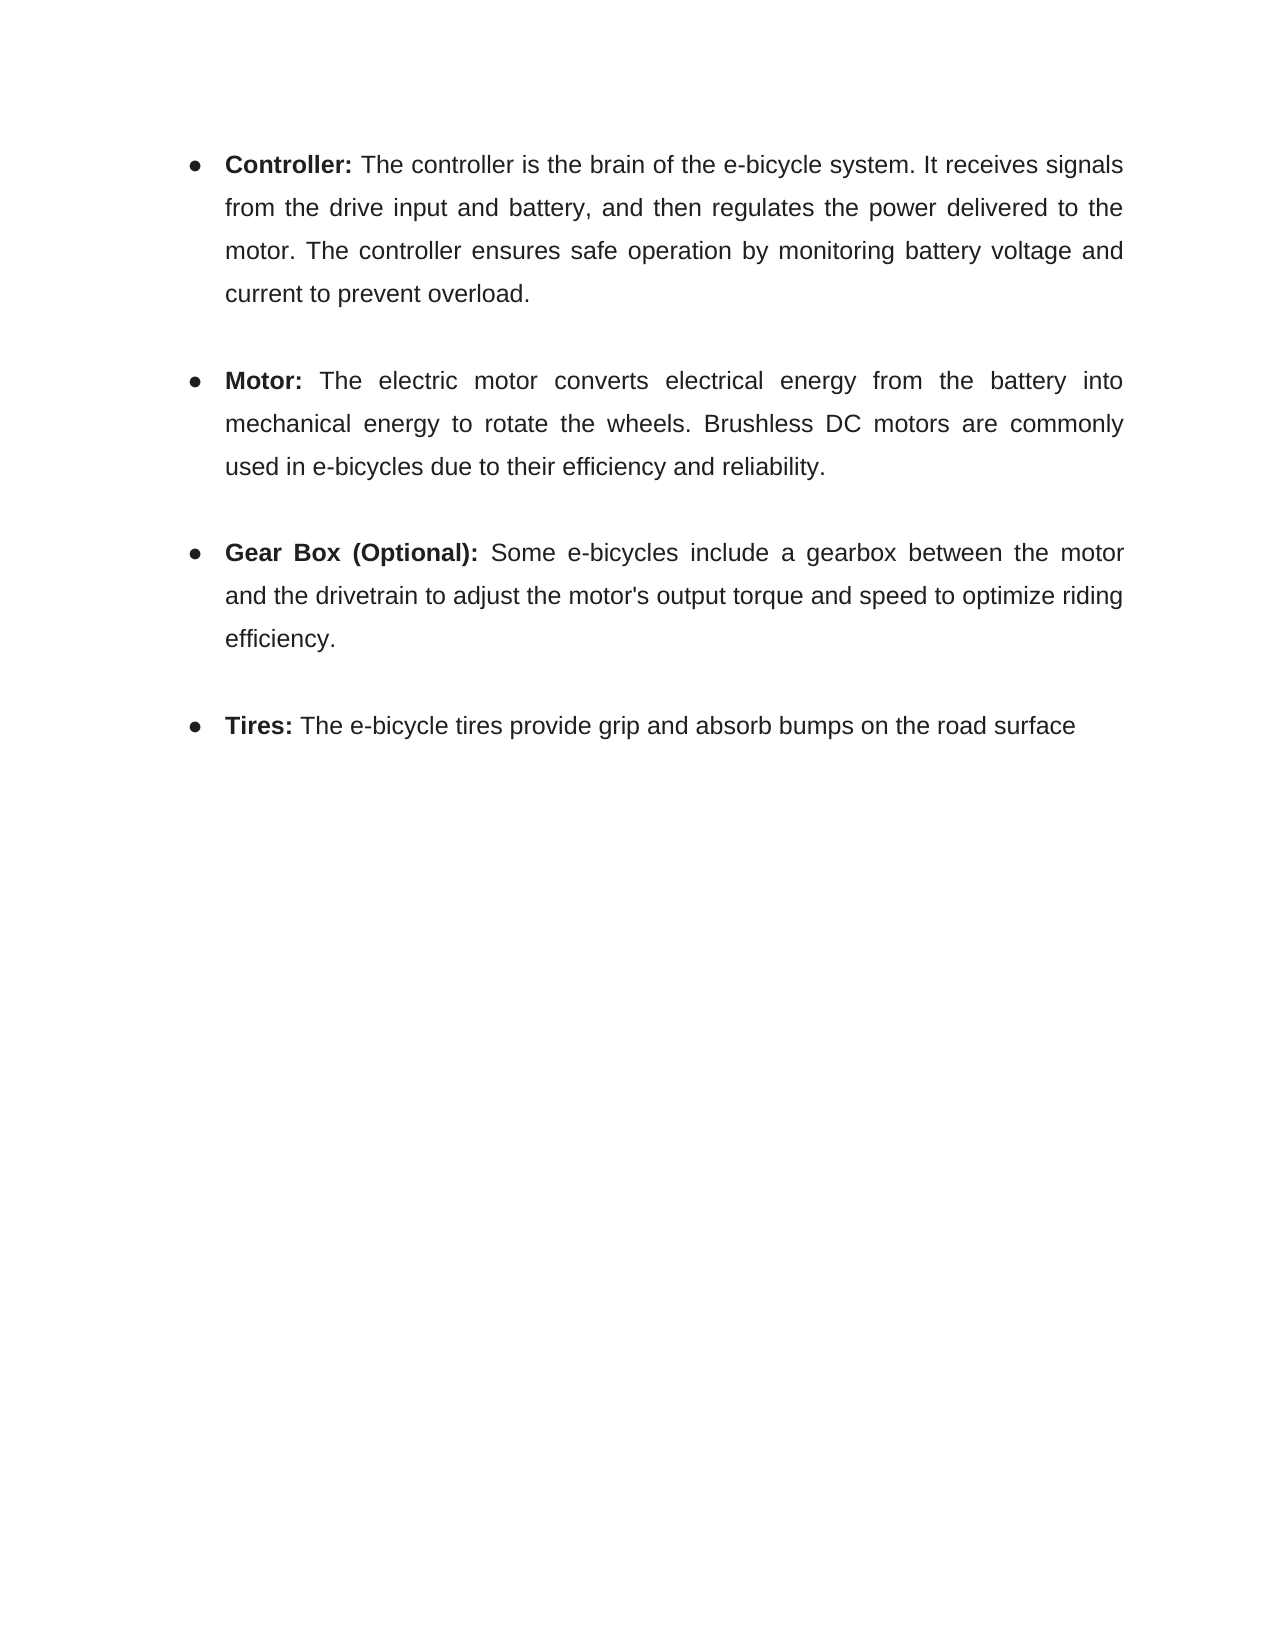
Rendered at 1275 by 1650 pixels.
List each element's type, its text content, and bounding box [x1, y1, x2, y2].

list Gear Box (Optional): Some e-bicycles include a gearbox between the motor and the drivetrain to adjust the motor's output torque and speed to optimize riding efficiency. [187, 538, 1125, 653]
list Controller: The controller is the brain of the e-bicycle system. It receives signals from the drive input and battery, and then regulates the power delivered to the motor. The controller ensures safe operation by monitoring battery voltage and current to prevent overload. [187, 150, 1125, 308]
list Tires: The e-bicycle tires provide grip and absorb bumps on the road surface [187, 711, 1250, 739]
list Motor: The electric motor converts electrical energy from the battery into mechanical energy to rotate the wheels. Brushless DC motors are commonly used in e-bicycles due to their efficiency and reliability. [187, 366, 1125, 481]
